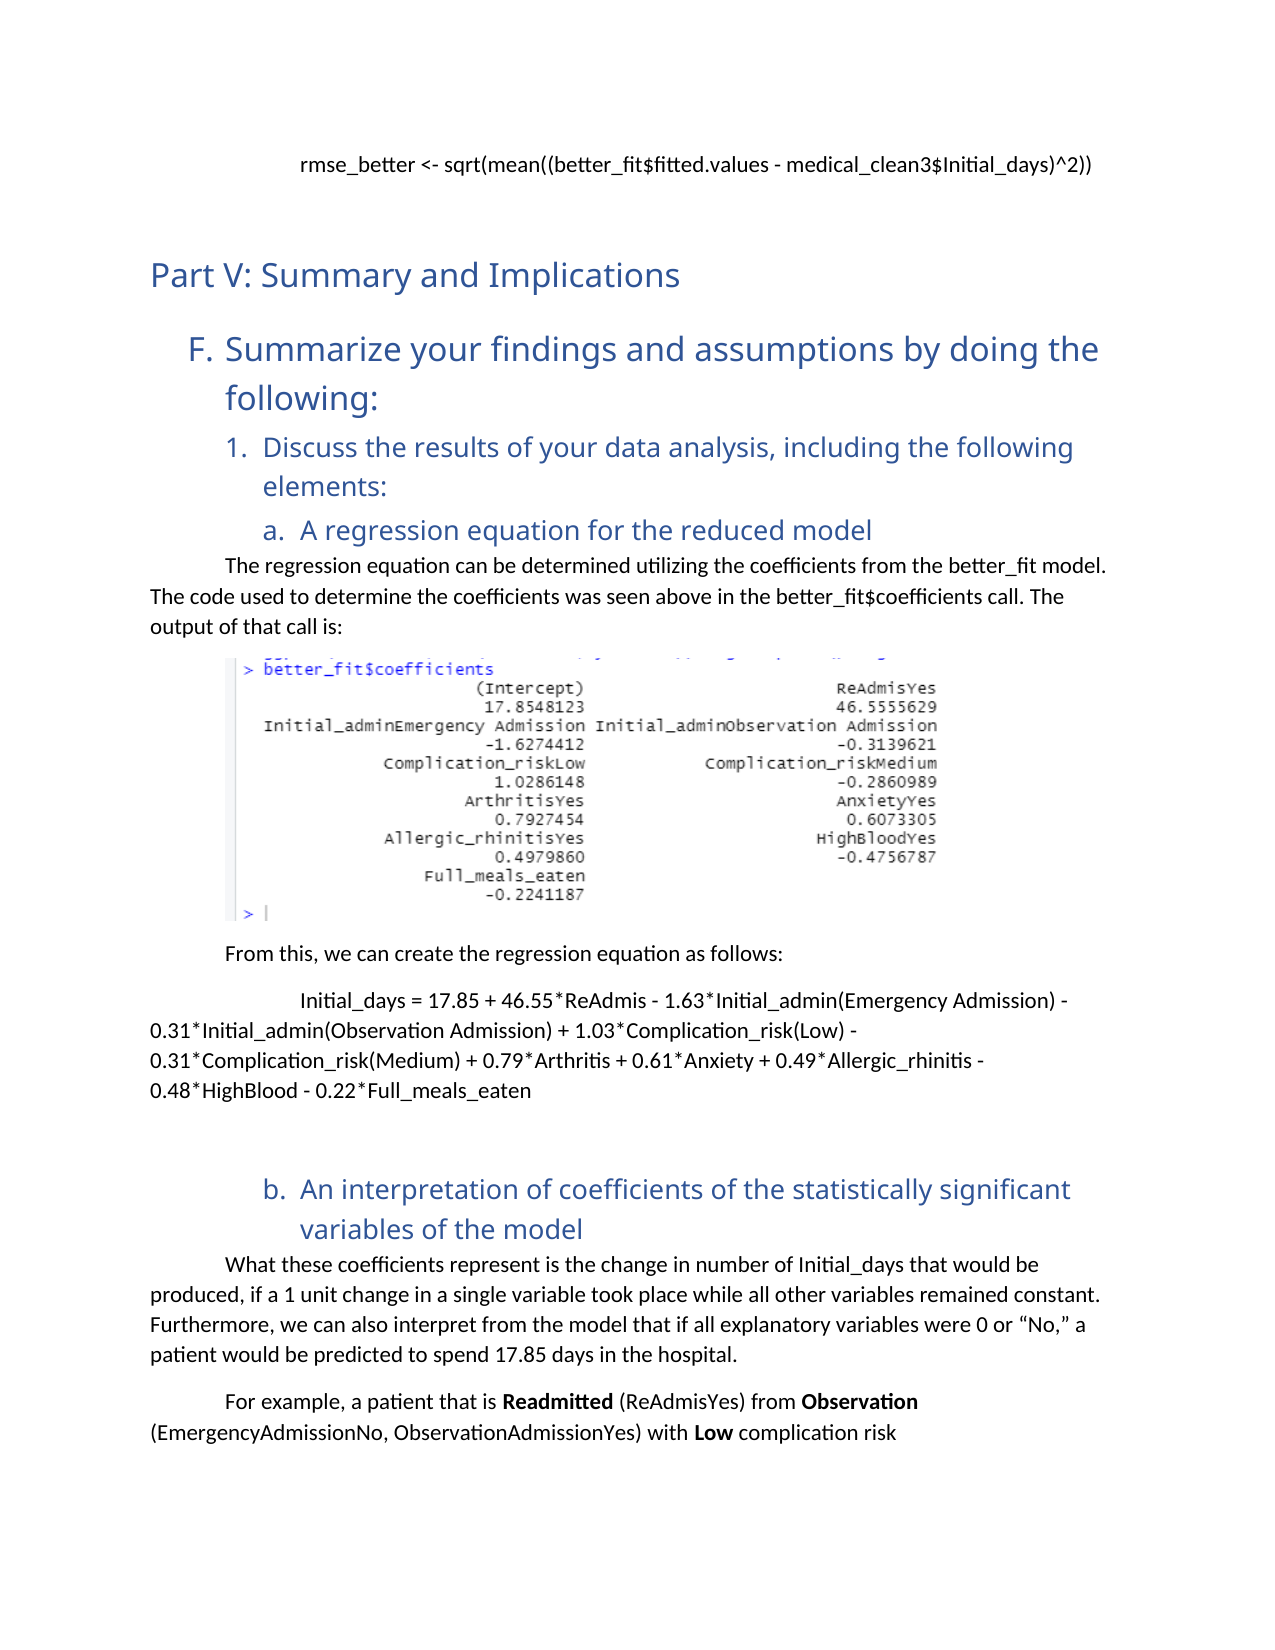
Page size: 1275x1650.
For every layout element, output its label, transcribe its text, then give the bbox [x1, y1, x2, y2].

text From this, we can create the regression equation as follows: [150, 939, 1125, 967]
text Initial_days = 17.85 + 46.55*ReAdmis - 1.63*Initial_admin(Emergency Admission) - 0.31*Initial_admin(Observation Admission) + 1.03*Complication_risk(Low) - 0.31*Complication_risk(Medium) + 0.79*Arthritis + 0.61*Anxiety + 0.49*Allergic_rhinitis - 0.48*HighBlood - 0.22*Full_meals_eaten [150, 986, 1125, 1104]
text The regression equation can be determined utilizing the coefficients from the better_fit model. The code used to determine the coefficients was seen above in the better_fit$coefficients call. The output of that call is: [150, 552, 1125, 640]
subtitle Part V: Summary and Implications [150, 252, 1125, 297]
subtitle An interpretation of coefficients of the statistically significant variables of the model [262, 1170, 1125, 1247]
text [150, 1387, 1125, 1446]
text What these coefficients represent is the change in number of Initial_days that would be produced, if a 1 unit change in a single variable took place while all other variables remained constant. Furthermore, we can also interpret from the model that if all explanatory variables were 0 or “No,” a patient would be predicted to spend 17.85 days in the hospital. [150, 1250, 1125, 1368]
subtitle Summarize your findings and assumptions by doing the following: [187, 326, 1125, 420]
subtitle Discuss the results of your data analysis, including the following elements: [225, 428, 1125, 505]
picture [225, 658, 963, 921]
text rmse_better <- sqrt(mean((better_fit$fitted.values - medical_clean3$Initial_days)^2)) [225, 150, 1125, 178]
subtitle A regression equation for the reduced model [262, 512, 1125, 549]
